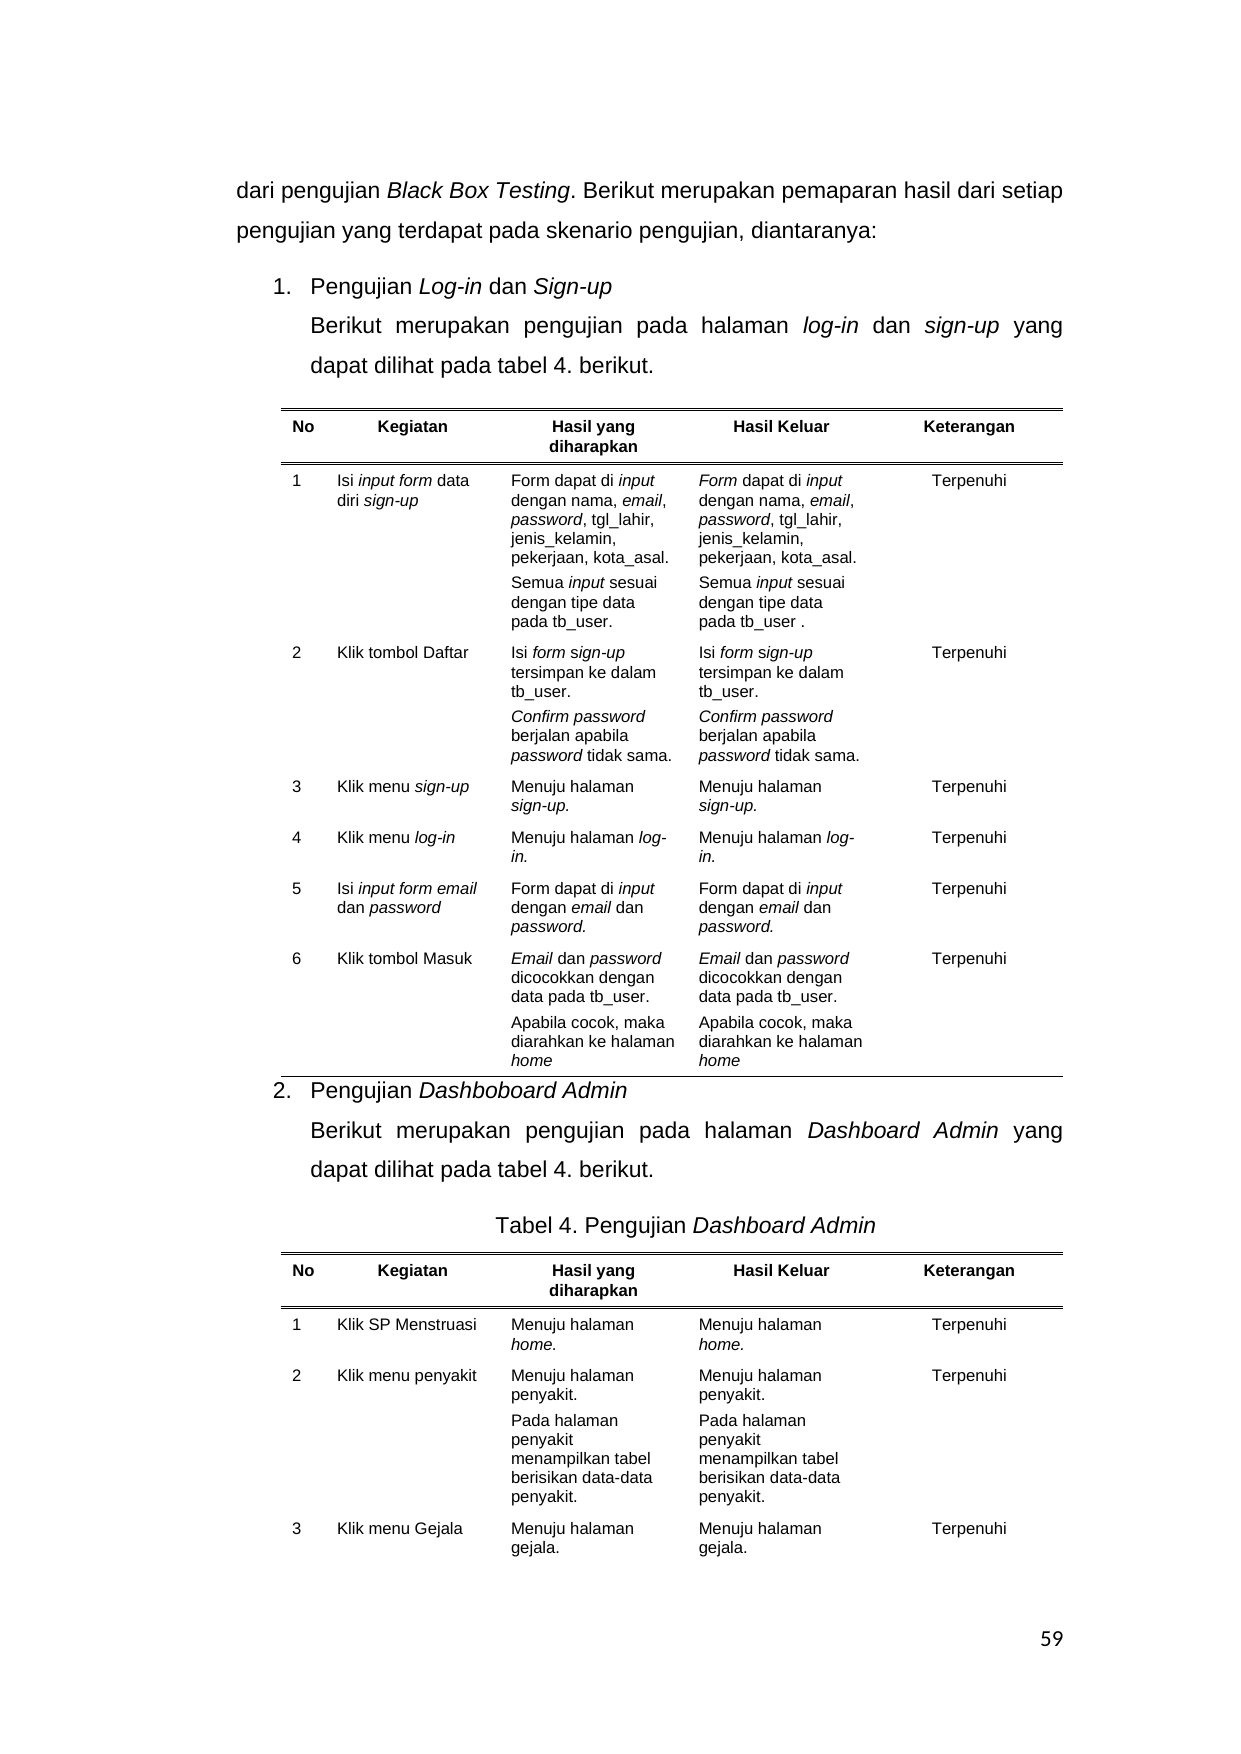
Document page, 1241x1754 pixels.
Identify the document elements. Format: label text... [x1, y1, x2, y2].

table_header Hasil Keluar [687, 411, 875, 462]
table_cell 4 [281, 822, 326, 872]
table_cell 6 [281, 943, 326, 1076]
table_cell Terpenuhi [875, 1513, 1063, 1563]
table_cell Terpenuhi [875, 1309, 1063, 1360]
table_cell Isi form sign-up tersimpan ke dalam tb_user. Confirm password berjalan apabila password tidak sama. [687, 637, 875, 771]
table_header No [281, 411, 326, 462]
table_header No [281, 1255, 326, 1306]
table_cell Email dan password dicocokkan dengan data pada tb_user. Apabila cocok, maka diarahkan ke halaman home [500, 943, 687, 1076]
table_header Hasil yang diharapkan [500, 411, 687, 462]
table_header Hasil yang diharapkan [500, 1255, 687, 1306]
table_header Hasil Keluar [687, 1255, 875, 1306]
table_cell Form dapat di input dengan email dan password. [687, 873, 875, 942]
table_cell Menuju halaman sign-up. [687, 771, 875, 822]
table_cell Form dapat di input dengan nama, email, password, tgl_lahir, jenis_kelamin, pekerjaan, kota_asal. Semua input sesuai dengan tipe data pada tb_user. [500, 465, 687, 637]
table_cell Klik tombol Masuk [326, 943, 499, 1076]
table_cell Klik tombol Daftar [326, 637, 499, 771]
table_cell Klik menu penyakit [326, 1360, 499, 1513]
table_cell 5 [281, 873, 326, 942]
table_cell Form dapat di input dengan nama, email, password, tgl_lahir, jenis_kelamin, pekerjaan, kota_asal. Semua input sesuai dengan tipe data pada tb_user . [687, 465, 875, 637]
list Berikut merupakan pengujian pada halaman log-in dan sign-up yang dapat dilihat pada tabel 4. berikut. [310, 312, 1063, 378]
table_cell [687, 1513, 875, 1563]
table_cell Menuju halaman log-in. [687, 822, 875, 872]
table_header Keterangan [875, 411, 1063, 462]
table_cell 2 [281, 1360, 326, 1513]
table_cell Terpenuhi [875, 822, 1063, 872]
table_cell Menuju halaman penyakit. Pada halaman penyakit menampilkan tabel berisikan data-data penyakit. [500, 1360, 687, 1513]
table_cell Menuju halaman penyakit. Pada halaman penyakit menampilkan tabel berisikan data-data penyakit. [687, 1360, 875, 1513]
table_cell Terpenuhi [875, 873, 1063, 942]
table_cell Isi form sign-up tersimpan ke dalam tb_user. Confirm password berjalan apabila password tidak sama. [500, 637, 687, 771]
table_cell Email dan password dicocokkan dengan data pada tb_user. Apabila cocok, maka diarahkan ke halaman home [687, 943, 875, 1076]
text Tabel 4. Pengujian Dashboard Admin [236, 1212, 1063, 1239]
table_cell 1 [281, 1309, 326, 1360]
table_cell 3 [281, 771, 326, 822]
table_cell 2 [281, 637, 326, 771]
table_cell Menuju halaman sign-up. [500, 771, 687, 822]
table_header Keterangan [875, 1255, 1063, 1306]
list Berikut merupakan pengujian pada halaman Dashboard Admin yang dapat dilihat pada tabel 4. berikut. [310, 1117, 1063, 1183]
table_cell Menuju halaman home. [687, 1309, 875, 1360]
table_cell Terpenuhi [875, 771, 1063, 822]
table_cell Terpenuhi [875, 465, 1063, 637]
table_cell Klik menu Gejala [326, 1513, 499, 1563]
table_header Kegiatan [326, 411, 499, 462]
list Pengujian Dashboboard Admin [273, 1077, 1063, 1104]
table_cell 3 [281, 1513, 326, 1563]
table_cell Isi input form data diri sign-up [326, 465, 499, 637]
table_cell Menuju halaman log-in. [500, 822, 687, 872]
table_cell Terpenuhi [875, 637, 1063, 771]
table_header Kegiatan [326, 1255, 499, 1306]
table_cell Klik menu log-in [326, 822, 499, 872]
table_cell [500, 1513, 687, 1563]
list Pengujian Log-in dan Sign-up [273, 273, 1063, 299]
table_cell Menuju halaman home. [500, 1309, 687, 1360]
table_cell Form dapat di input dengan email dan password. [500, 873, 687, 942]
table_cell Klik menu sign-up [326, 771, 499, 822]
table_cell Isi input form email dan password [326, 873, 499, 942]
table_cell 1 [281, 465, 326, 637]
table_cell Terpenuhi [875, 943, 1063, 1076]
table_cell Klik SP Menstruasi [326, 1309, 499, 1360]
table_cell Terpenuhi [875, 1360, 1063, 1513]
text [236, 177, 1063, 243]
